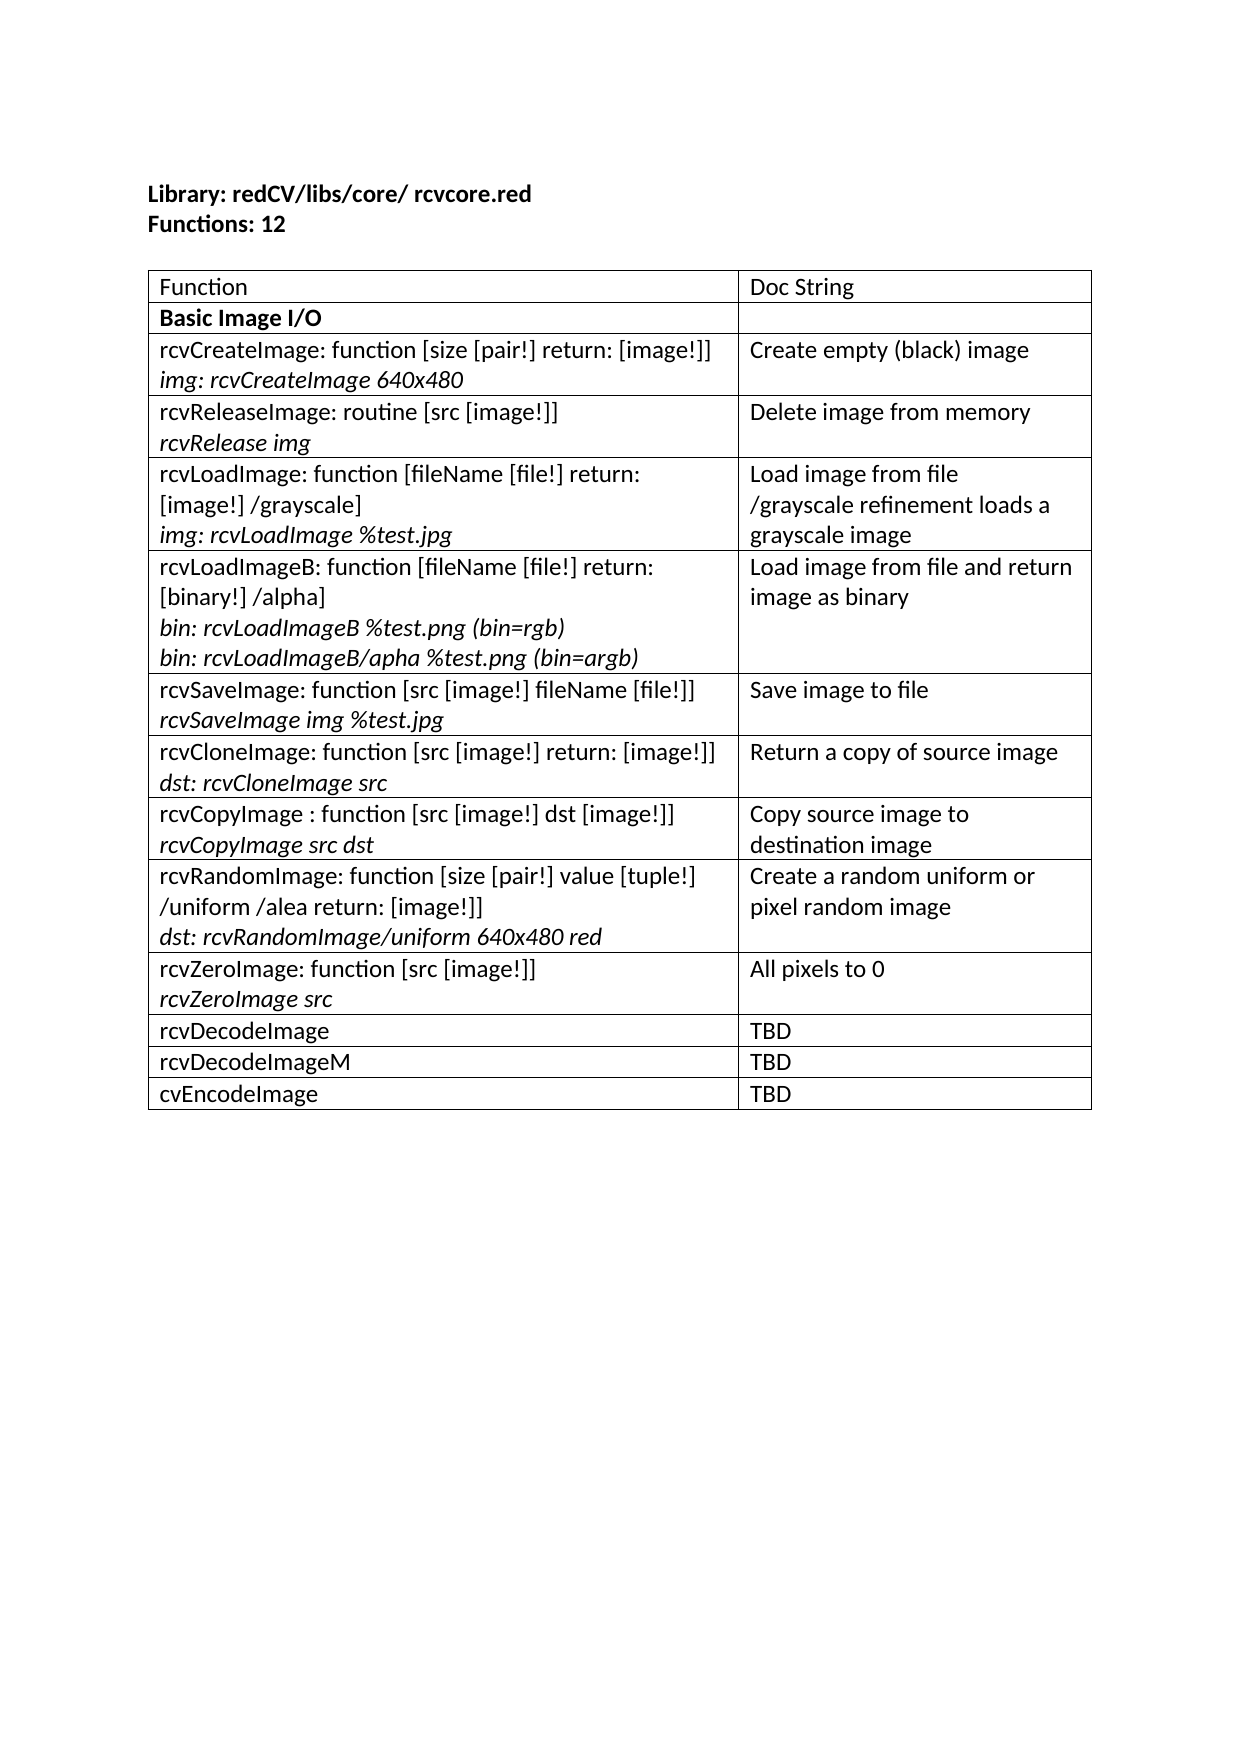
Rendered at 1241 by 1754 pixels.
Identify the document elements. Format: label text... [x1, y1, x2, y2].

table_cell rcvLoadImageB: function [fileName [file!] return: [binary!] /alpha] bin: rcvLoadImageB %test.png (bin=rgb) bin: rcvLoadImageB/apha %test.png (bin=argb) [149, 551, 738, 673]
text Functions: 12 [148, 209, 1093, 239]
table_cell rcvDecodeImageM [149, 1047, 738, 1077]
table_cell rcvRandomImage: function [size [pair!] value [tuple!] /uniform /alea return: [image!]] dst: rcvRandomImage/uniform 640x480 red [149, 860, 738, 952]
table_cell Load image from file /grayscale refinement loads a grayscale image [739, 458, 1091, 550]
table_cell rcvCreateImage: function [size [pair!] return: [image!]] img: rcvCreateImage 640x480 [149, 334, 738, 395]
table_header Function [149, 271, 738, 302]
table_cell rcvSaveImage: function [src [image!] fileName [file!]] rcvSaveImage img %test.jpg [149, 674, 738, 735]
table_cell TBD [739, 1047, 1091, 1077]
table_cell Create a random uniform or pixel random image [739, 860, 1091, 952]
table_cell rcvCopyImage : function [src [image!] dst [image!]] rcvCopyImage src dst [149, 798, 738, 859]
table_cell rcvCloneImage: function [src [image!] return: [image!]] dst: rcvCloneImage src [149, 736, 738, 797]
table_cell TBD [739, 1078, 1091, 1109]
table_cell rcvLoadImage: function [fileName [file!] return: [image!] /grayscale] img: rcvLoadImage %test.jpg [149, 458, 738, 550]
table_cell rcvDecodeImage [149, 1015, 738, 1046]
table_cell Load image from file and return image as binary [739, 551, 1091, 673]
text Library: redCV/libs/core/ rcvcore.red [148, 178, 1093, 209]
table_cell TBD [739, 1015, 1091, 1046]
table_cell All pixels to 0 [739, 953, 1091, 1014]
table_cell Basic Image I/O [149, 303, 738, 333]
table_cell cvEncodeImage [149, 1078, 738, 1109]
table_cell Return a copy of source image [739, 736, 1091, 797]
table_cell Save image to file [739, 674, 1091, 735]
table_cell rcvZeroImage: function [src [image!]] rcvZeroImage src [149, 953, 738, 1014]
table_cell rcvReleaseImage: routine [src [image!]] rcvRelease img [149, 396, 738, 457]
table_cell [739, 303, 1091, 333]
table_header Doc String [739, 271, 1091, 302]
table_cell Create empty (black) image [739, 334, 1091, 395]
table_cell Delete image from memory [739, 396, 1091, 457]
table_cell Copy source image to destination image [739, 798, 1091, 859]
